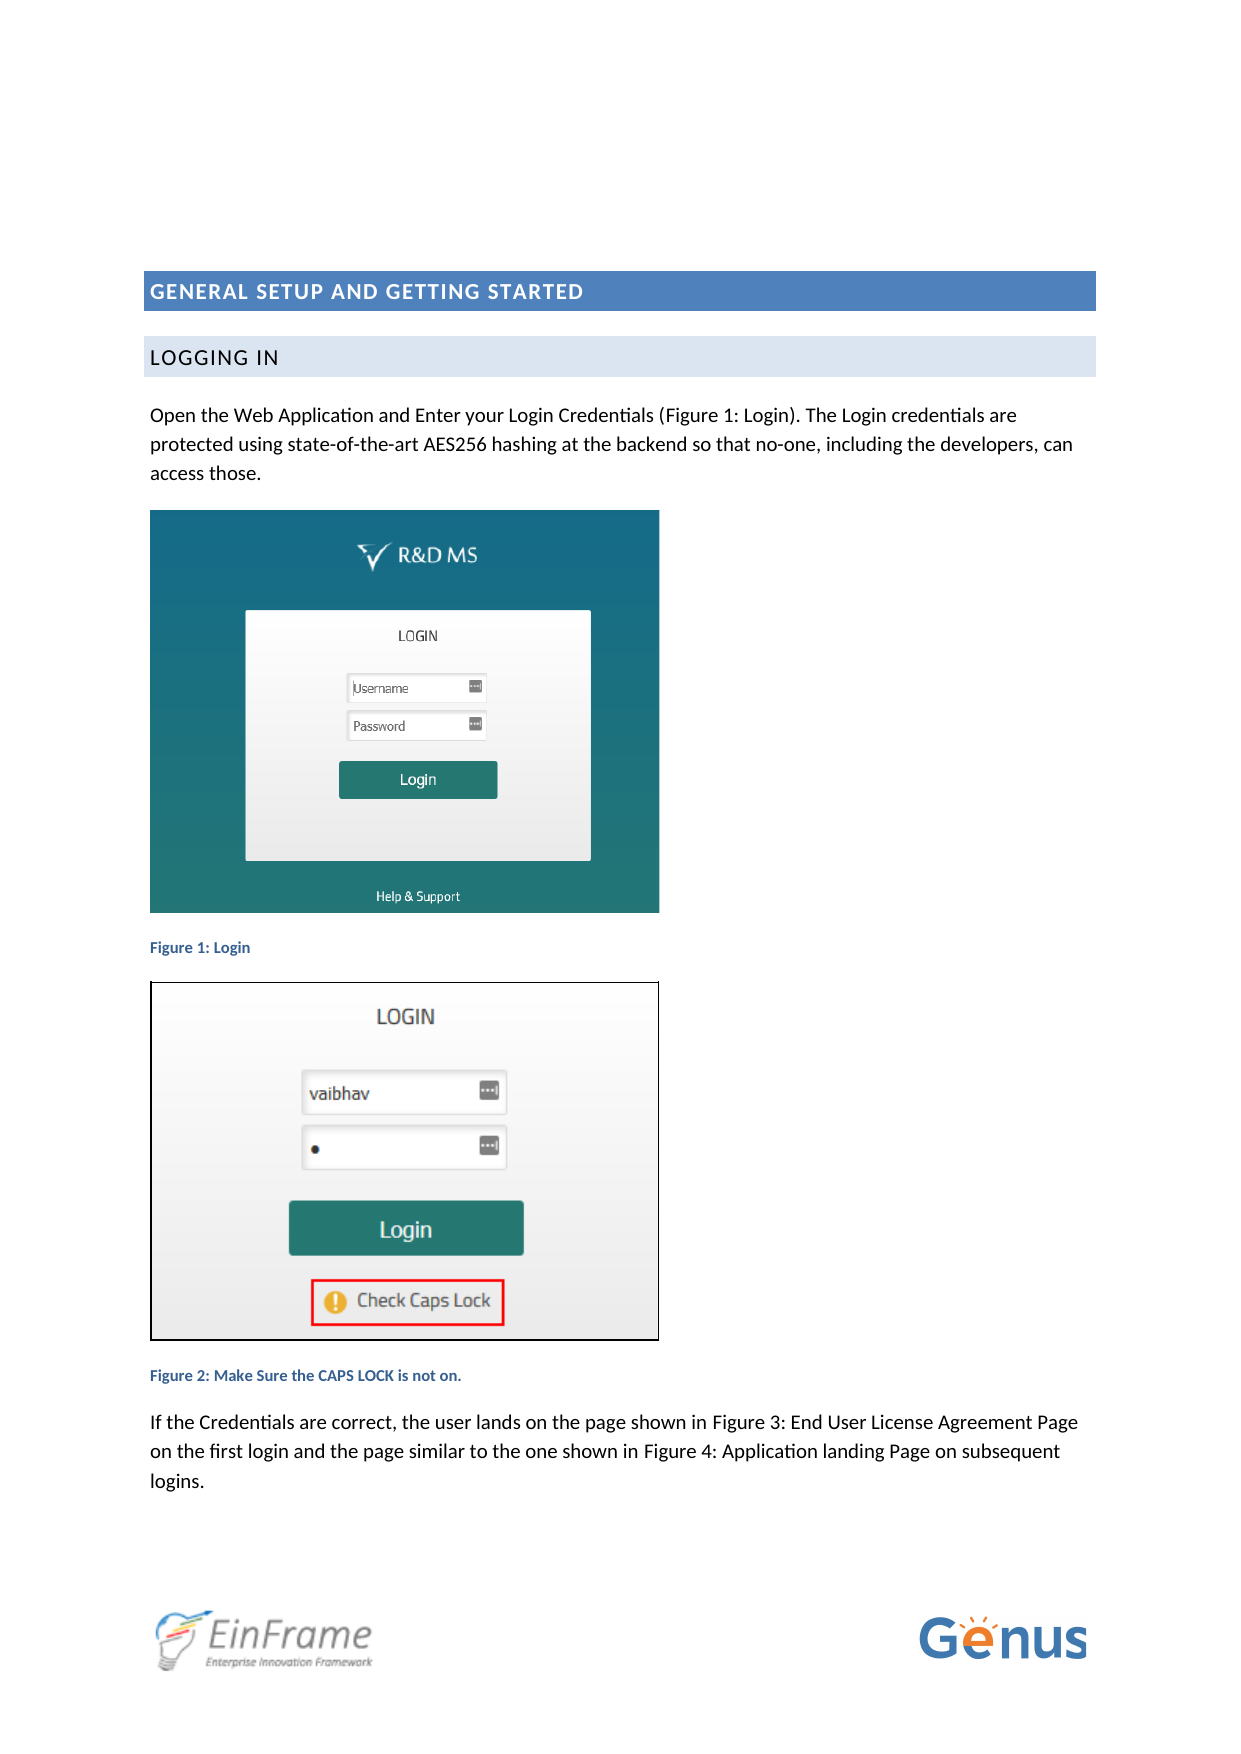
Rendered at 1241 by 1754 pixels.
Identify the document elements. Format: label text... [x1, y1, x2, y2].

picture [150, 510, 660, 913]
text Open the Web Application and Enter your Login Credentials (Figure 1: Login). The Login credentials are protected using state-of-the-art AES256 hashing at the backend so that no-one, including the developers, can access those. [150, 402, 1090, 486]
subtitle General Setup and Getting Started [150, 277, 1090, 305]
text If the Credentials are correct, the user lands on the page shown in Figure 3: End User License Agreement Page on the first login and the page similar to the one shown in Figure 4: Application landing Page on subsequent logins. [150, 1409, 1090, 1493]
subtitle Logging In [150, 343, 1090, 371]
picture [150, 1600, 385, 1679]
picture [917, 1615, 1086, 1660]
picture [152, 983, 658, 1339]
